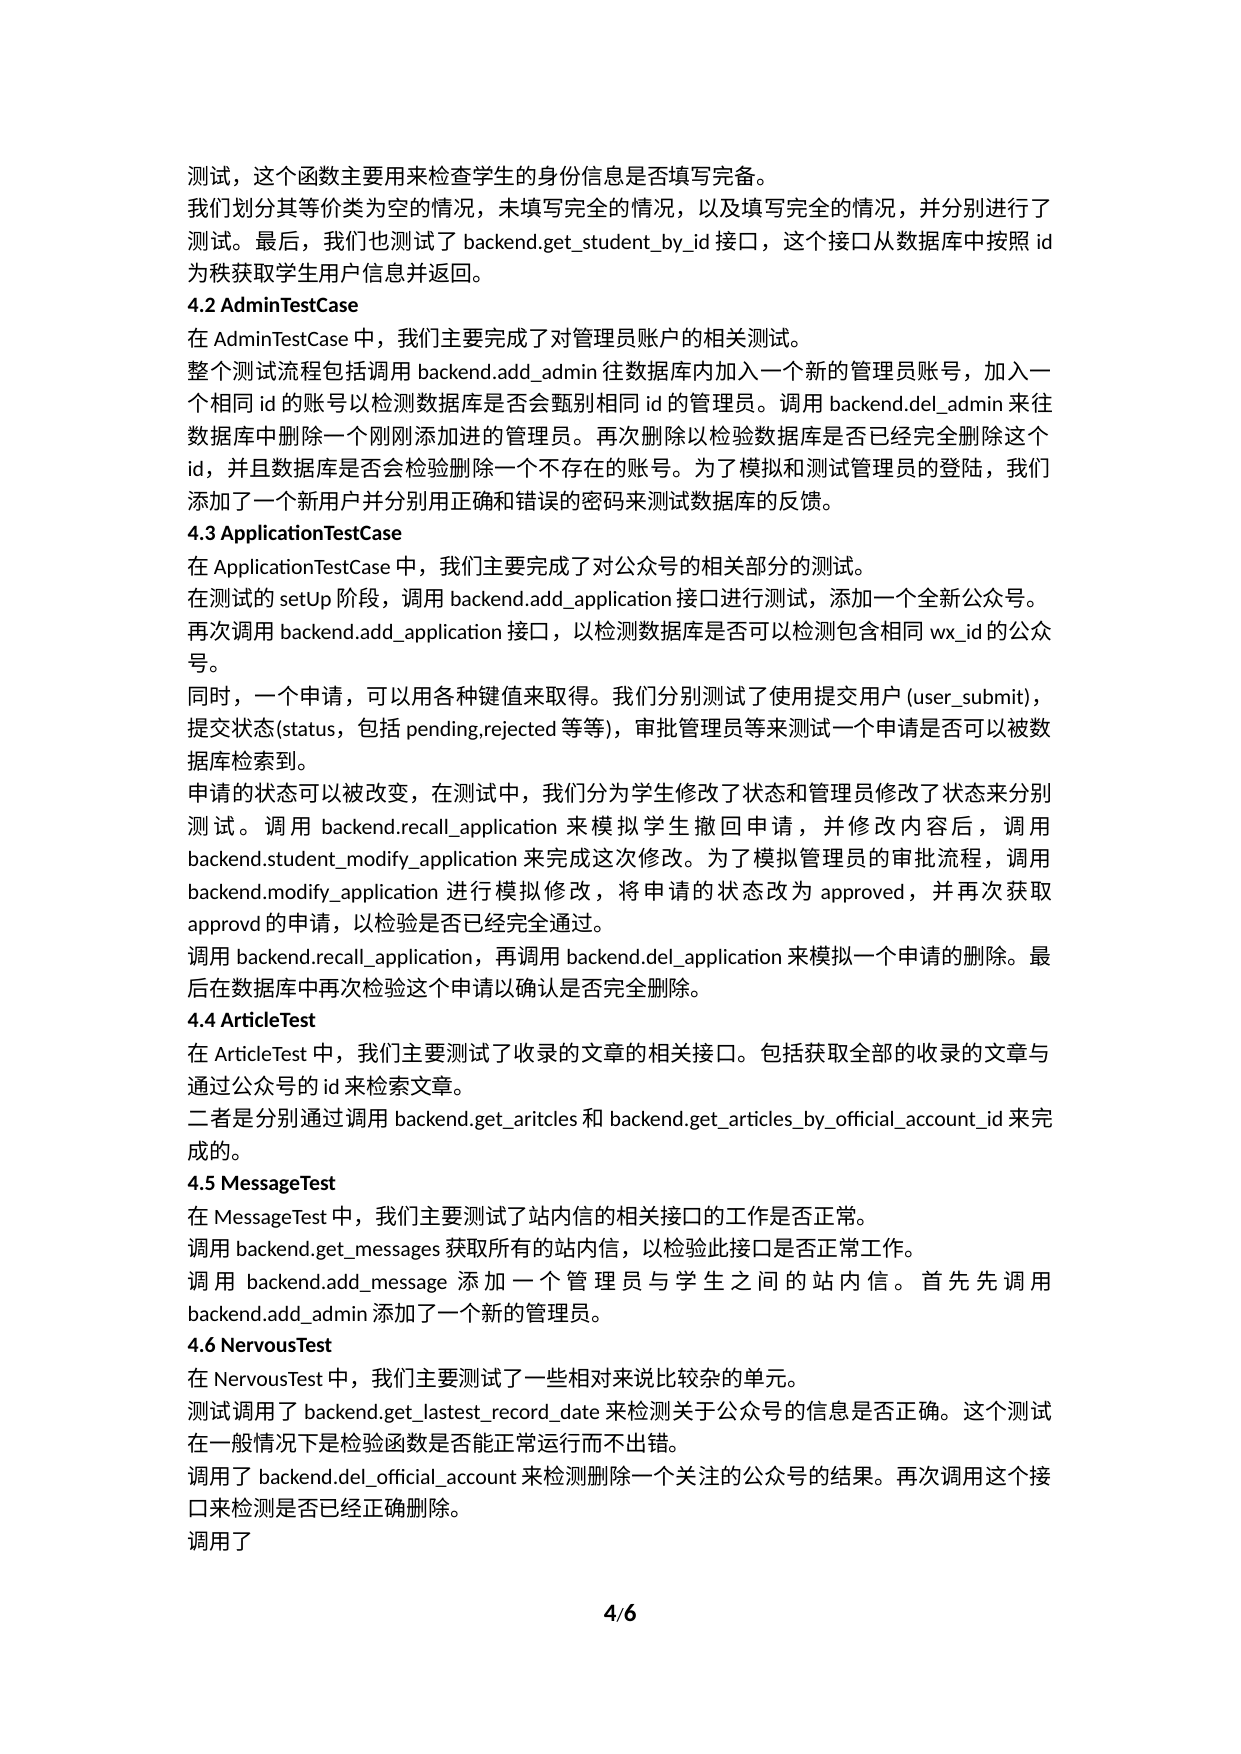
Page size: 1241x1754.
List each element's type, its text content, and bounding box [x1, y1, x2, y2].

text 调用backend.recall_application，再调用backend.del_application来模拟一个申请的删除。最后在数据库中再次检验这个申请以确认是否完全删除。 [187, 938, 1053, 1003]
text 同时，一个申请，可以用各种键值来取得。我们分别测试了使用提交用户(user_submit)，提交状态(status，包括pending,rejected等等)，审批管理员等来测试一个申请是否可以被数据库检索到。 [187, 678, 1053, 776]
text 再次调用backend.add_application接口，以检测数据库是否可以检测包含相同wx_id的公众号。 [187, 613, 1053, 678]
text 调用了backend.del_official_account来检测删除一个关注的公众号的结果。再次调用这个接口来检测是否已经正确删除。 [187, 1458, 1053, 1523]
text 在AdminTestCase中，我们主要完成了对管理员账户的相关测试。 [187, 321, 1053, 353]
text 整个测试流程包括调用backend.add_admin往数据库内加入一个新的管理员账号，加入一个相同id的账号以检测数据库是否会甄别相同id的管理员。调用backend.del_admin来往数据库中删除一个刚刚添加进的管理员。再次删除以检验数据库是否已经完全删除这个id，并且数据库是否会检验删除一个不存在的账号。为了模拟和测试管理员的登陆，我们添加了一个新用户并分别用正确和错误的密码来测试数据库的反馈。 [187, 353, 1053, 516]
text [187, 158, 1053, 191]
text 我们划分其等价类为空的情况，未填写完全的情况，以及填写完全的情况，并分别进行了测试。最后，我们也测试了backend.get_student_by_id接口，这个接口从数据库中按照id为秩获取学生用户信息并返回。 [187, 191, 1053, 288]
text 在NervousTest中，我们主要测试了一些相对来说比较杂的单元。 [187, 1361, 1053, 1393]
text 在ApplicationTestCase中，我们主要完成了对公众号的相关部分的测试。 [187, 548, 1053, 581]
text 4.5 MessageTest [187, 1166, 1053, 1198]
text 调用backend.get_messages获取所有的站内信，以检验此接口是否正常工作。 [187, 1231, 1053, 1263]
text 申请的状态可以被改变，在测试中，我们分为学生修改了状态和管理员修改了状态来分别测试。调用backend.recall_application来模拟学生撤回申请，并修改内容后，调用backend.student_modify_application来完成这次修改。为了模拟管理员的审批流程，调用backend.modify_application进行模拟修改，将申请的状态改为approved，并再次获取approvd的申请，以检验是否已经完全通过。 [187, 776, 1053, 938]
text 4.6 NervousTest [187, 1328, 1053, 1361]
text 二者是分别通过调用backend.get_aritcles和backend.get_articles_by_official_account_id来完成的。 [187, 1101, 1053, 1166]
text 在测试的setUp阶段，调用backend.add_application接口进行测试，添加一个全新公众号。 [187, 581, 1053, 613]
text 4.3 ApplicationTestCase [187, 516, 1053, 548]
text 在ArticleTest中，我们主要测试了收录的文章的相关接口。包括获取全部的收录的文章与通过公众号的id来检索文章。 [187, 1036, 1053, 1101]
text 调用了 [187, 1523, 1053, 1556]
text 在MessageTest中，我们主要测试了站内信的相关接口的工作是否正常。 [187, 1198, 1053, 1231]
text 测试调用了backend.get_lastest_record_date来检测关于公众号的信息是否正确。这个测试在一般情况下是检验函数是否能正常运行而不出错。 [187, 1393, 1053, 1458]
text 4.4 ArticleTest [187, 1003, 1053, 1036]
text 4.2 AdminTestCase [187, 288, 1053, 321]
text 调用backend.add_message添加一个管理员与学生之间的站内信。首先先调用backend.add_admin添加了一个新的管理员。 [187, 1263, 1053, 1328]
